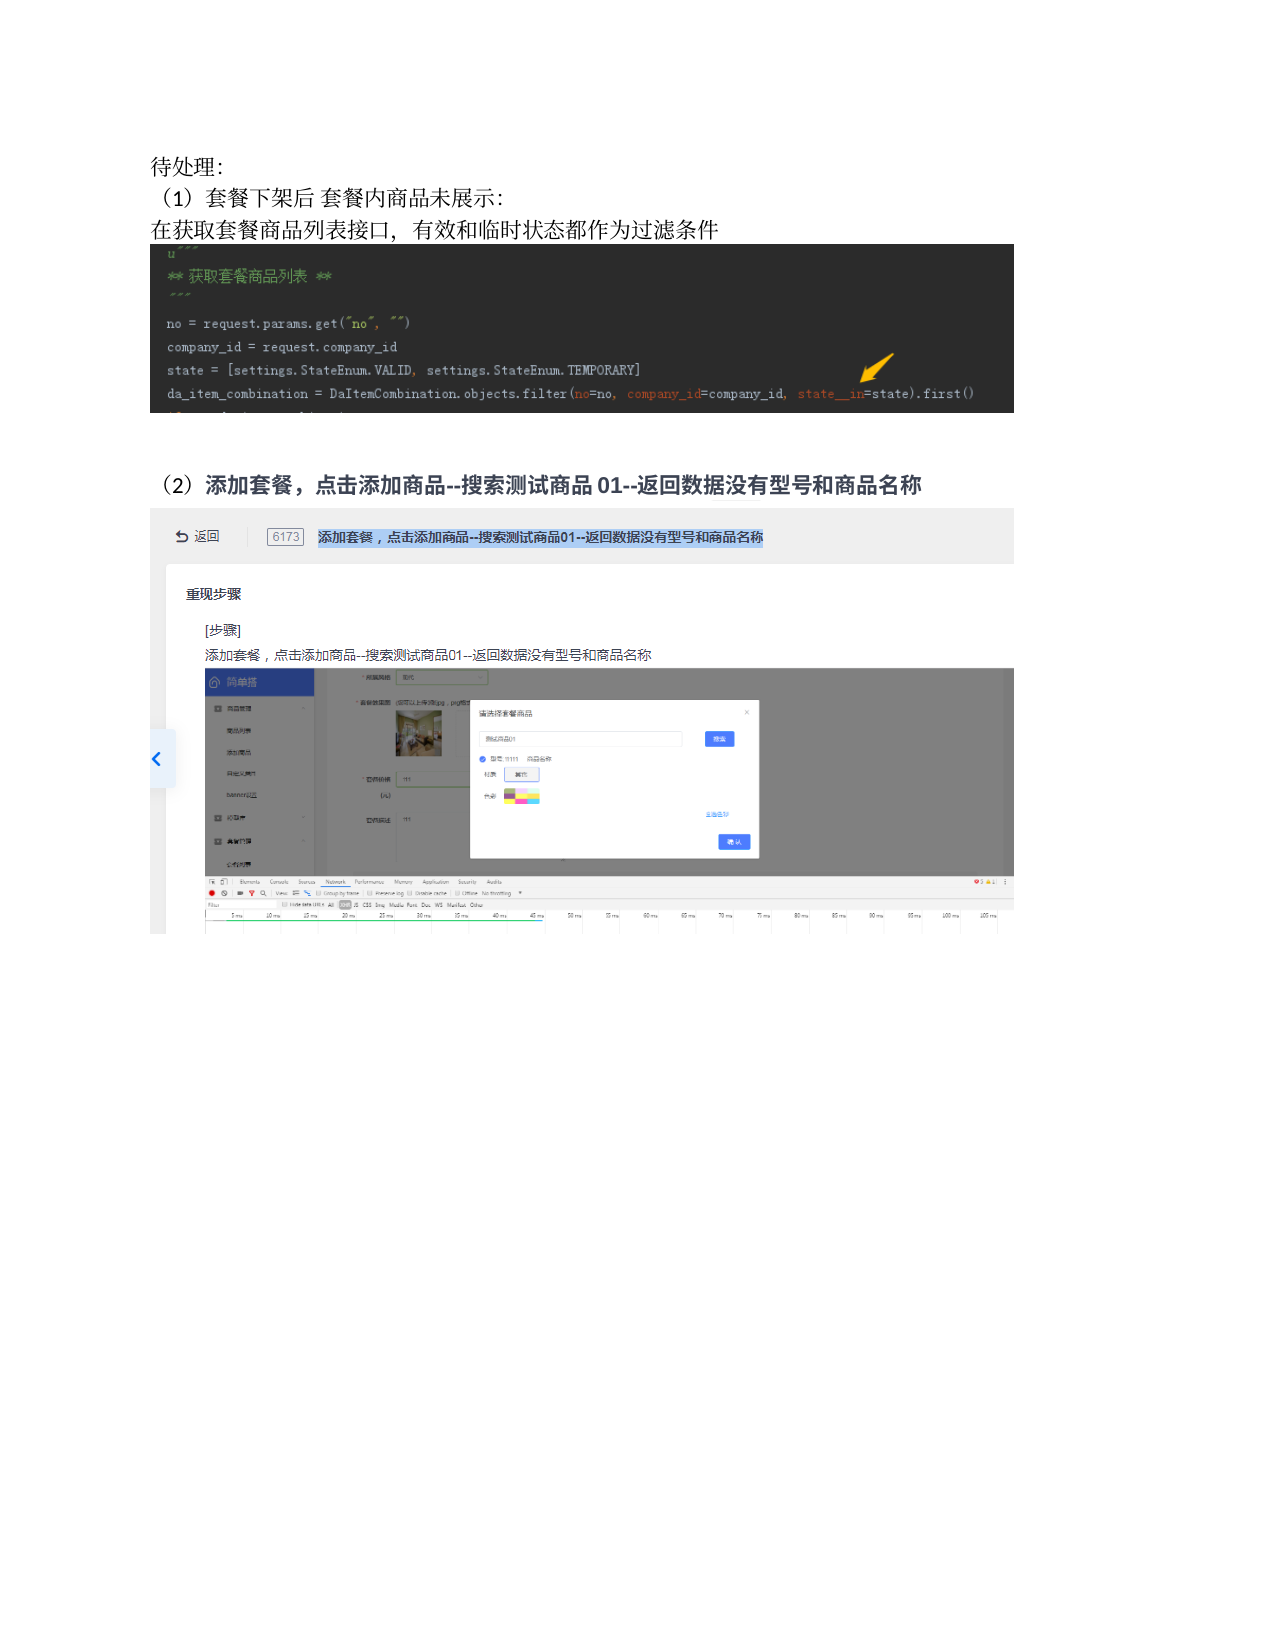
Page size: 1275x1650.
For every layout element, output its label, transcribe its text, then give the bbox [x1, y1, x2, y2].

text （1）套餐下架后 套餐内商品未展示： [150, 181, 1125, 213]
picture [150, 244, 1014, 413]
text 待处理： [150, 150, 1125, 181]
text 在获取套餐商品列表接口，有效和临时状态都作为过滤条件 [150, 213, 1125, 244]
text （2）添加套餐，点击添加商品--搜索测试商品01--返回数据没有型号和商品名称 [150, 469, 1125, 500]
picture [150, 500, 1014, 934]
